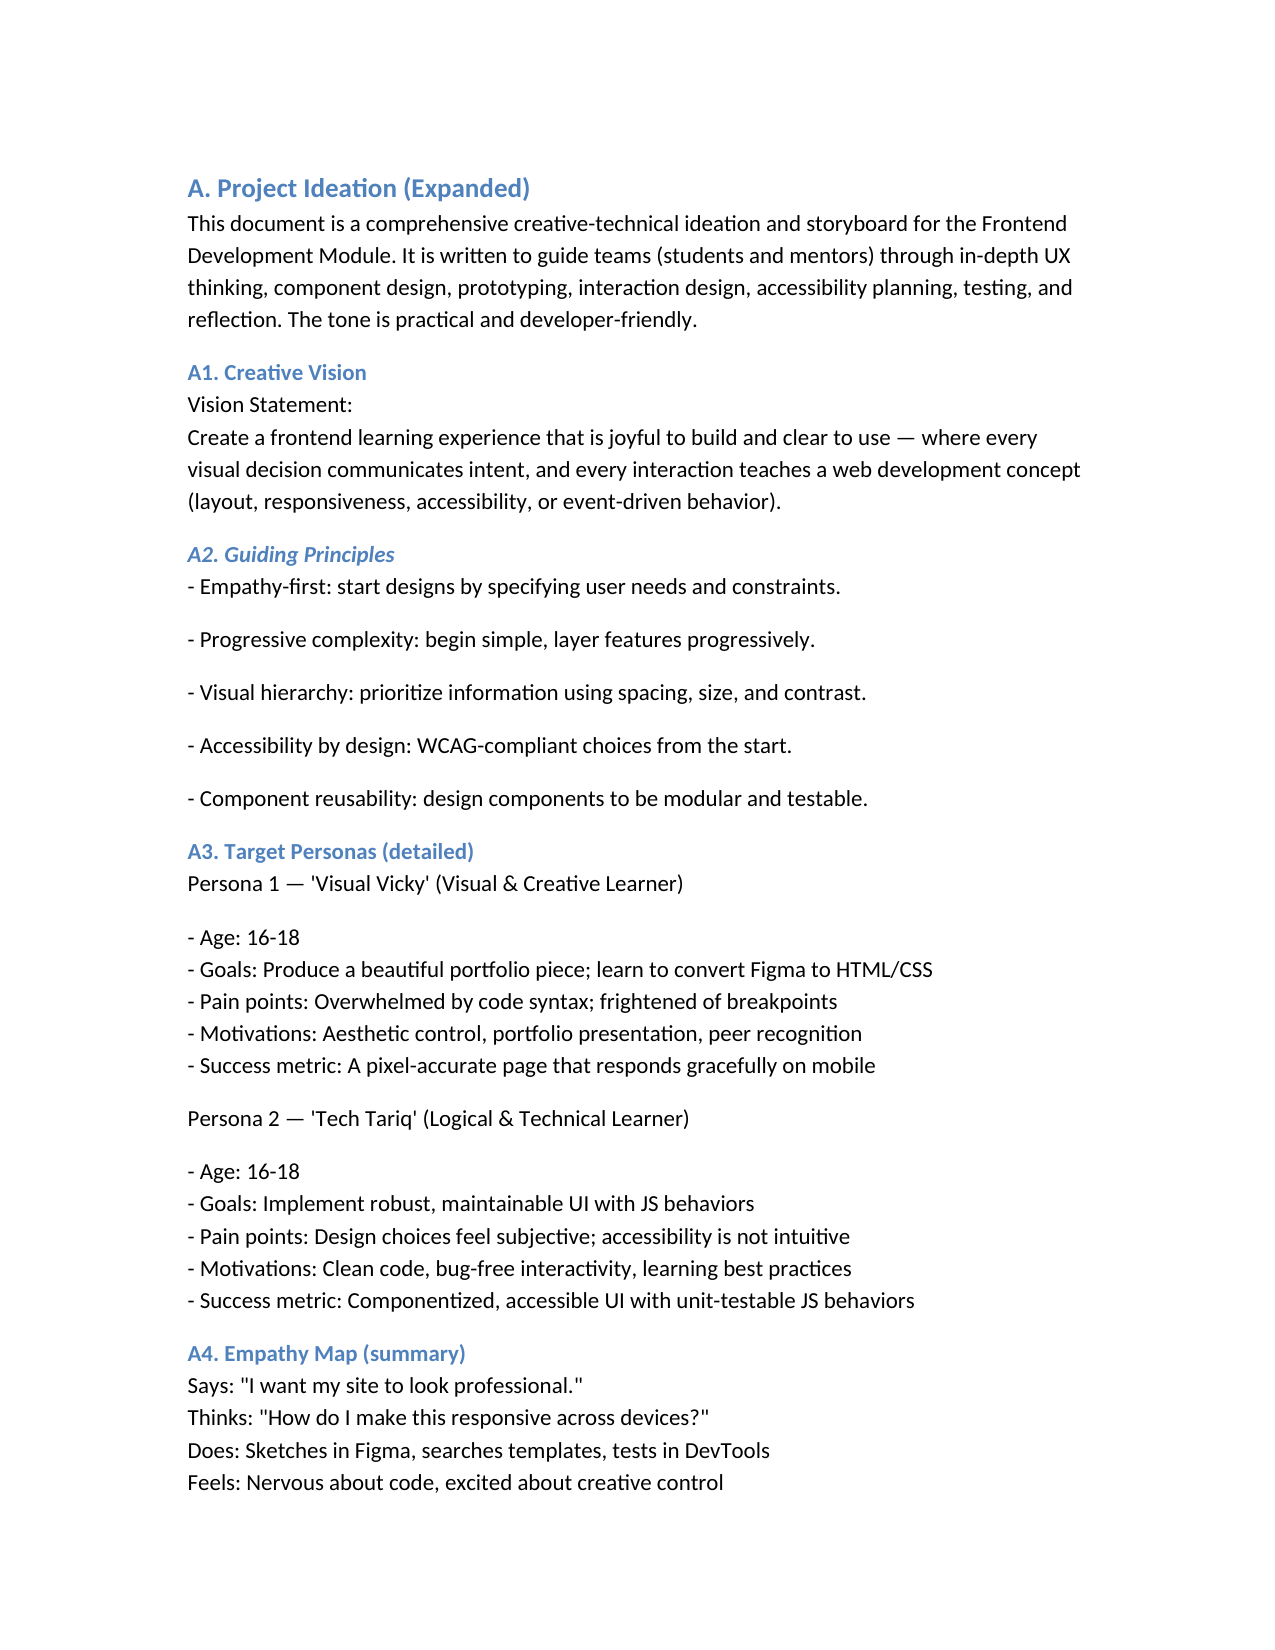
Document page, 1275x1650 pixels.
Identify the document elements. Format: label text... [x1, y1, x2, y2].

subtitle A3. Target Personas (detailed) [187, 837, 1087, 865]
text - Age: 16-18 - Goals: Implement robust, maintainable UI with JS behaviors - Pain points: Design choices feel subjective; accessibility is not intuitive - Motivations: Clean code, bug-free interactivity, learning best practices - Success metric: Componentized, accessible UI with unit-testable JS behaviors [187, 1157, 1087, 1314]
text Vision Statement: Create a frontend learning experience that is joyful to build and clear to use — where every visual decision communicates intent, and every interaction teaches a web development concept (layout, responsiveness, accessibility, or event-driven behavior). [187, 391, 1087, 515]
subtitle A1. Creative Vision [187, 358, 1087, 386]
text - Visual hierarchy: prioritize information using spacing, size, and contrast. [187, 678, 1087, 706]
subtitle A2. Guiding Principles [187, 540, 1087, 568]
text - Progressive complexity: begin simple, layer features progressively. [187, 625, 1087, 653]
text - Age: 16-18 - Goals: Produce a beautiful portfolio piece; learn to convert Figma to HTML/CSS - Pain points: Overwhelmed by code syntax; frightened of breakpoints - Motivations: Aesthetic control, portfolio presentation, peer recognition - Success metric: A pixel-accurate page that responds gracefully on mobile [187, 923, 1087, 1079]
subtitle A4. Empathy Map (summary) [187, 1339, 1087, 1367]
subtitle A. Project Ideation (Expanded) [187, 171, 1087, 204]
text Says: "I want my site to look professional." Thinks: "How do I make this responsive across devices?" Does: Sketches in Figma, searches templates, tests in DevTools Feels: Nervous about code, excited about creative control [187, 1371, 1087, 1496]
text Persona 1 — 'Visual Vicky' (Visual & Creative Learner) [187, 869, 1087, 898]
text - Accessibility by design: WCAG-compliant choices from the start. [187, 731, 1087, 759]
text - Empathy-first: start designs by specifying user needs and constraints. [187, 572, 1087, 600]
text Persona 2 — 'Tech Tariq' (Logical & Technical Learner) [187, 1104, 1087, 1132]
text This document is a comprehensive creative-technical ideation and storyboard for the Frontend Development Module. It is written to guide teams (students and mentors) through in-depth UX thinking, component design, prototyping, interaction design, accessibility planning, testing, and reflection. The tone is practical and developer-friendly. [187, 209, 1087, 333]
text - Component reusability: design components to be modular and testable. [187, 784, 1087, 812]
